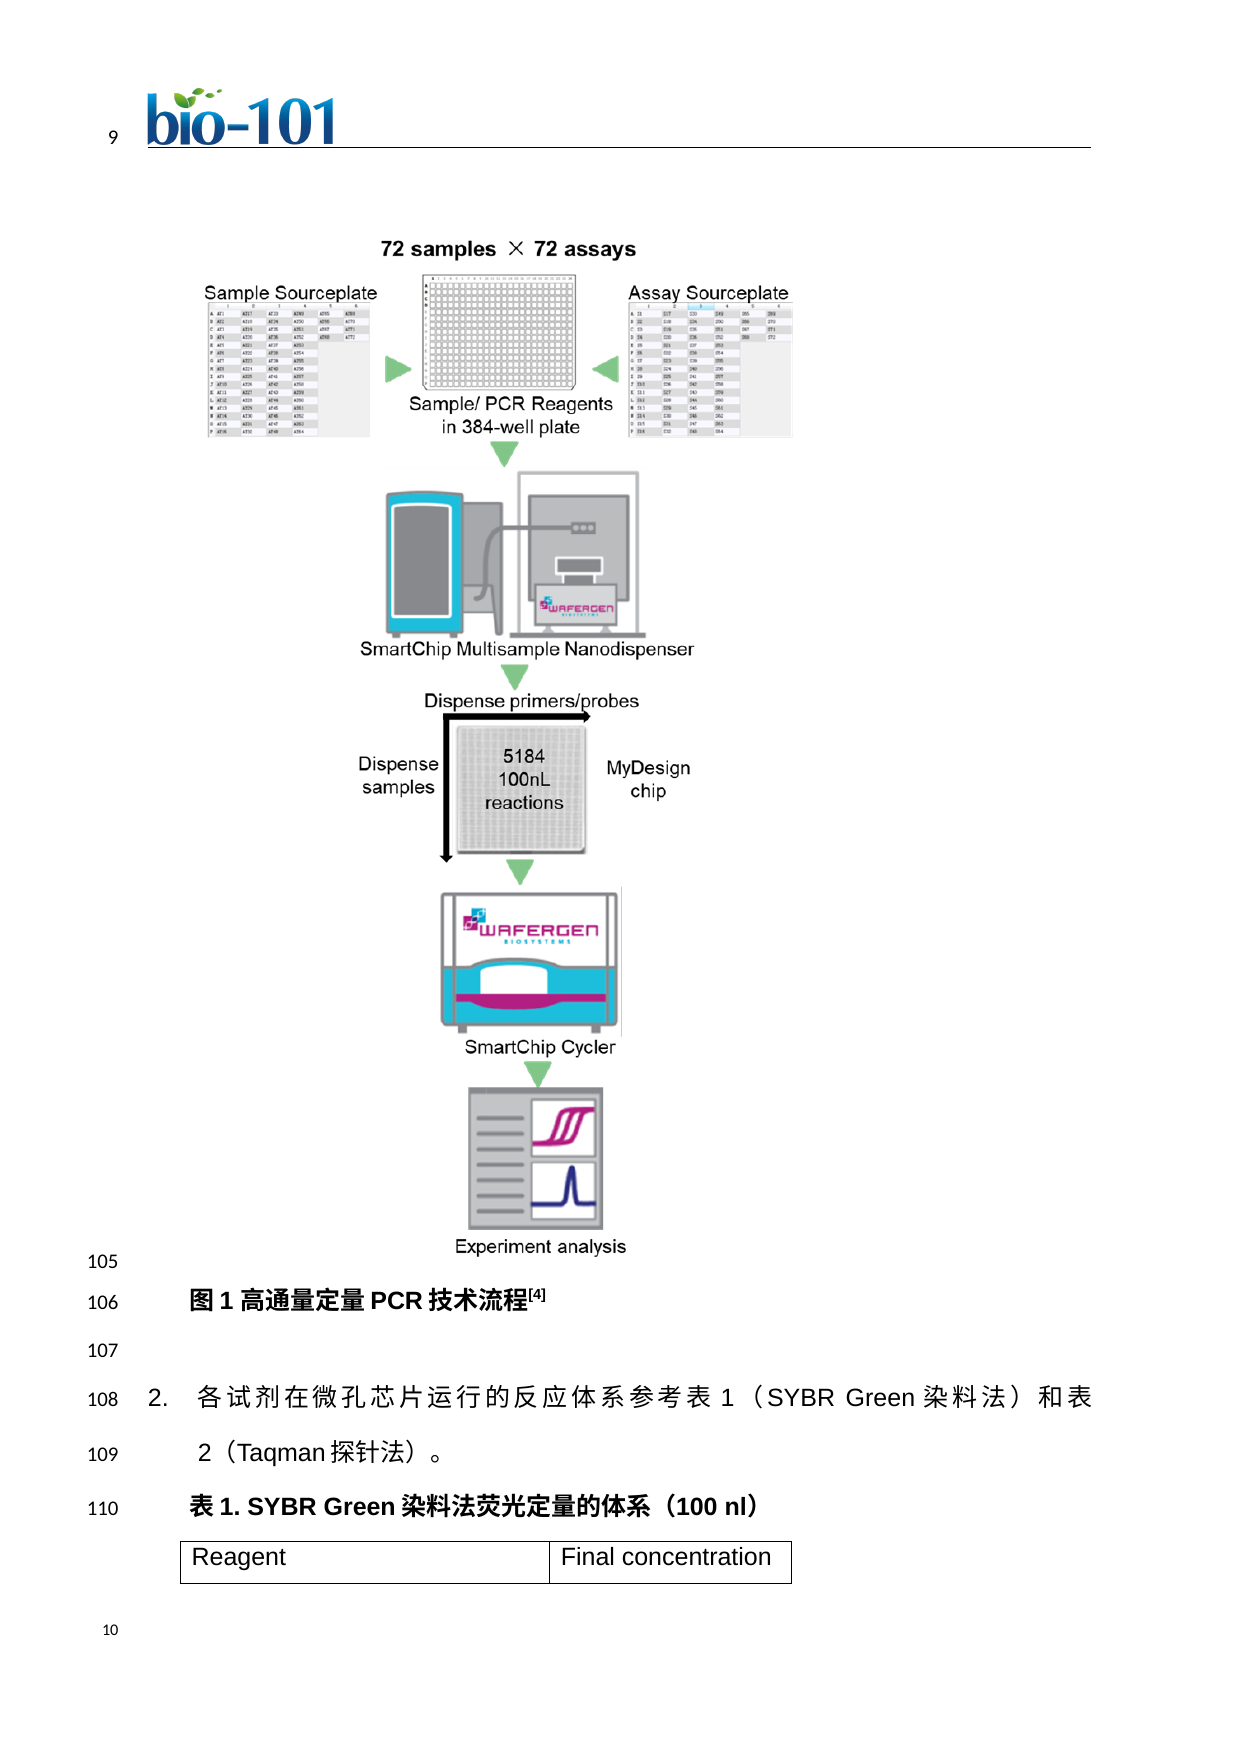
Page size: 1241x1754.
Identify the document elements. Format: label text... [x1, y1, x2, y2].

picture [191, 200, 808, 1269]
list 各试剂在微孔芯片运行的反应体系参考表1（SYBR Green染料法）和表2（Taqman探针法）。 [148, 1378, 1092, 1468]
table_header Final concentration [550, 1542, 791, 1582]
text 图1 高通量定量PCR技术流程[4] [189, 1280, 1092, 1316]
text 表1. SYBR Green染料法荧光定量的体系（100 nl） [189, 1486, 1092, 1523]
picture [147, 88, 333, 145]
table_header Reagent [181, 1542, 549, 1582]
